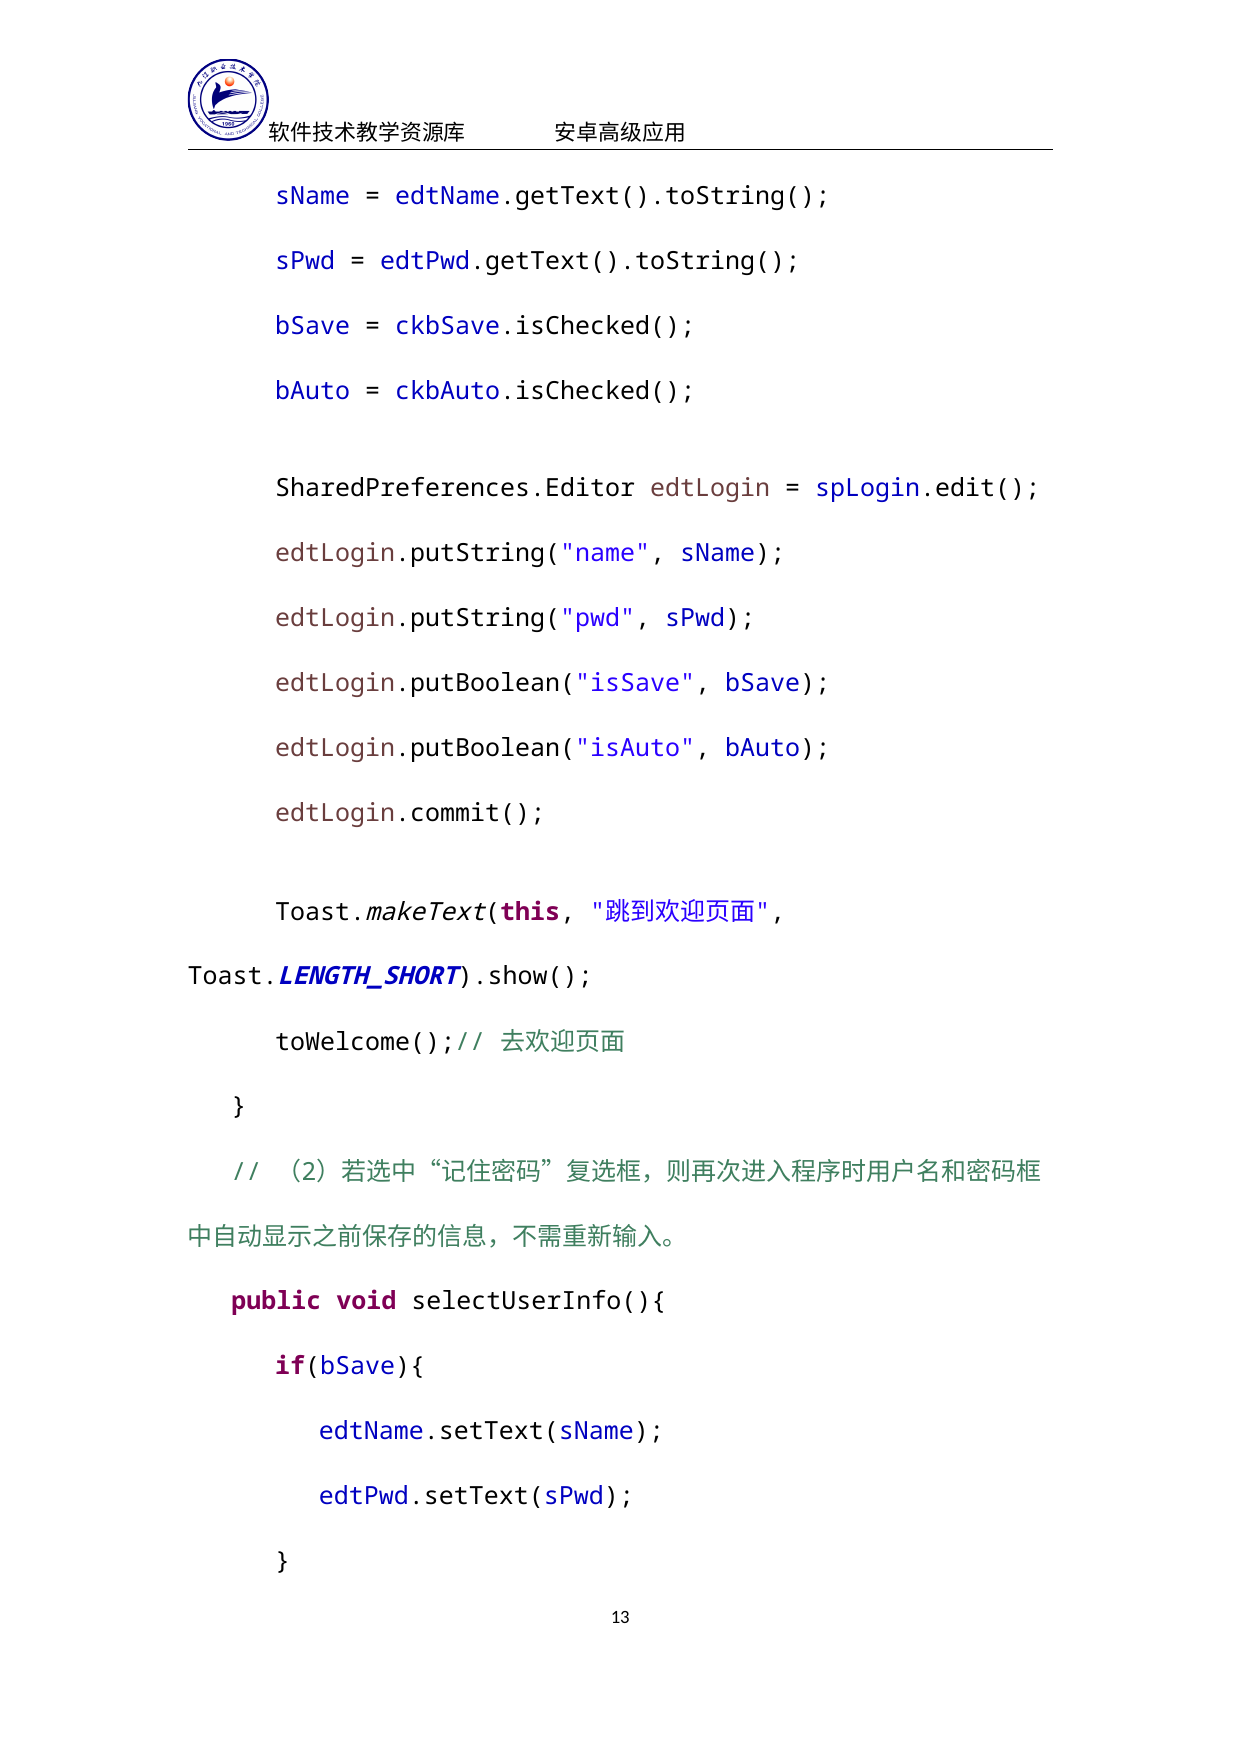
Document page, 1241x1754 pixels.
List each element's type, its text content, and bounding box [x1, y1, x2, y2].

text edtLogin.putString("pwd", sPwd); [187, 584, 1053, 649]
text edtLogin.putBoolean("isAuto", bAuto); [187, 714, 1053, 779]
text edtLogin.commit(); [187, 779, 1053, 844]
text // （2）若选中“记住密码”复选框，则再次进入程序时用户名和密码框中自动显示之前保存的信息，不需重新输入。 [187, 1137, 1053, 1267]
text } [187, 1072, 1053, 1137]
text public void selectUserInfo(){ [187, 1267, 1053, 1332]
text edtPwd.setText(sPwd); [187, 1462, 1053, 1527]
text SharedPreferences.Editor edtLogin = spLogin.edit(); [187, 454, 1053, 519]
text edtLogin.putBoolean("isSave", bSave); [187, 649, 1053, 714]
text bSave = ckbSave.isChecked(); [187, 292, 1053, 357]
text } [187, 1527, 1053, 1592]
text sName = edtName.getText().toString(); [187, 162, 1053, 227]
text Toast.makeText(this, "跳到欢迎页面", Toast.LENGTH_SHORT).show(); [187, 877, 1053, 1007]
text edtLogin.putString("name", sName); [187, 519, 1053, 584]
text bAuto = ckbAuto.isChecked(); [187, 357, 1053, 422]
picture [187, 59, 269, 141]
text edtName.setText(sName); [187, 1397, 1053, 1462]
text sPwd = edtPwd.getText().toString(); [187, 227, 1053, 292]
text if(bSave){ [187, 1332, 1053, 1397]
text toWelcome();// 去欢迎页面 [187, 1007, 1053, 1072]
